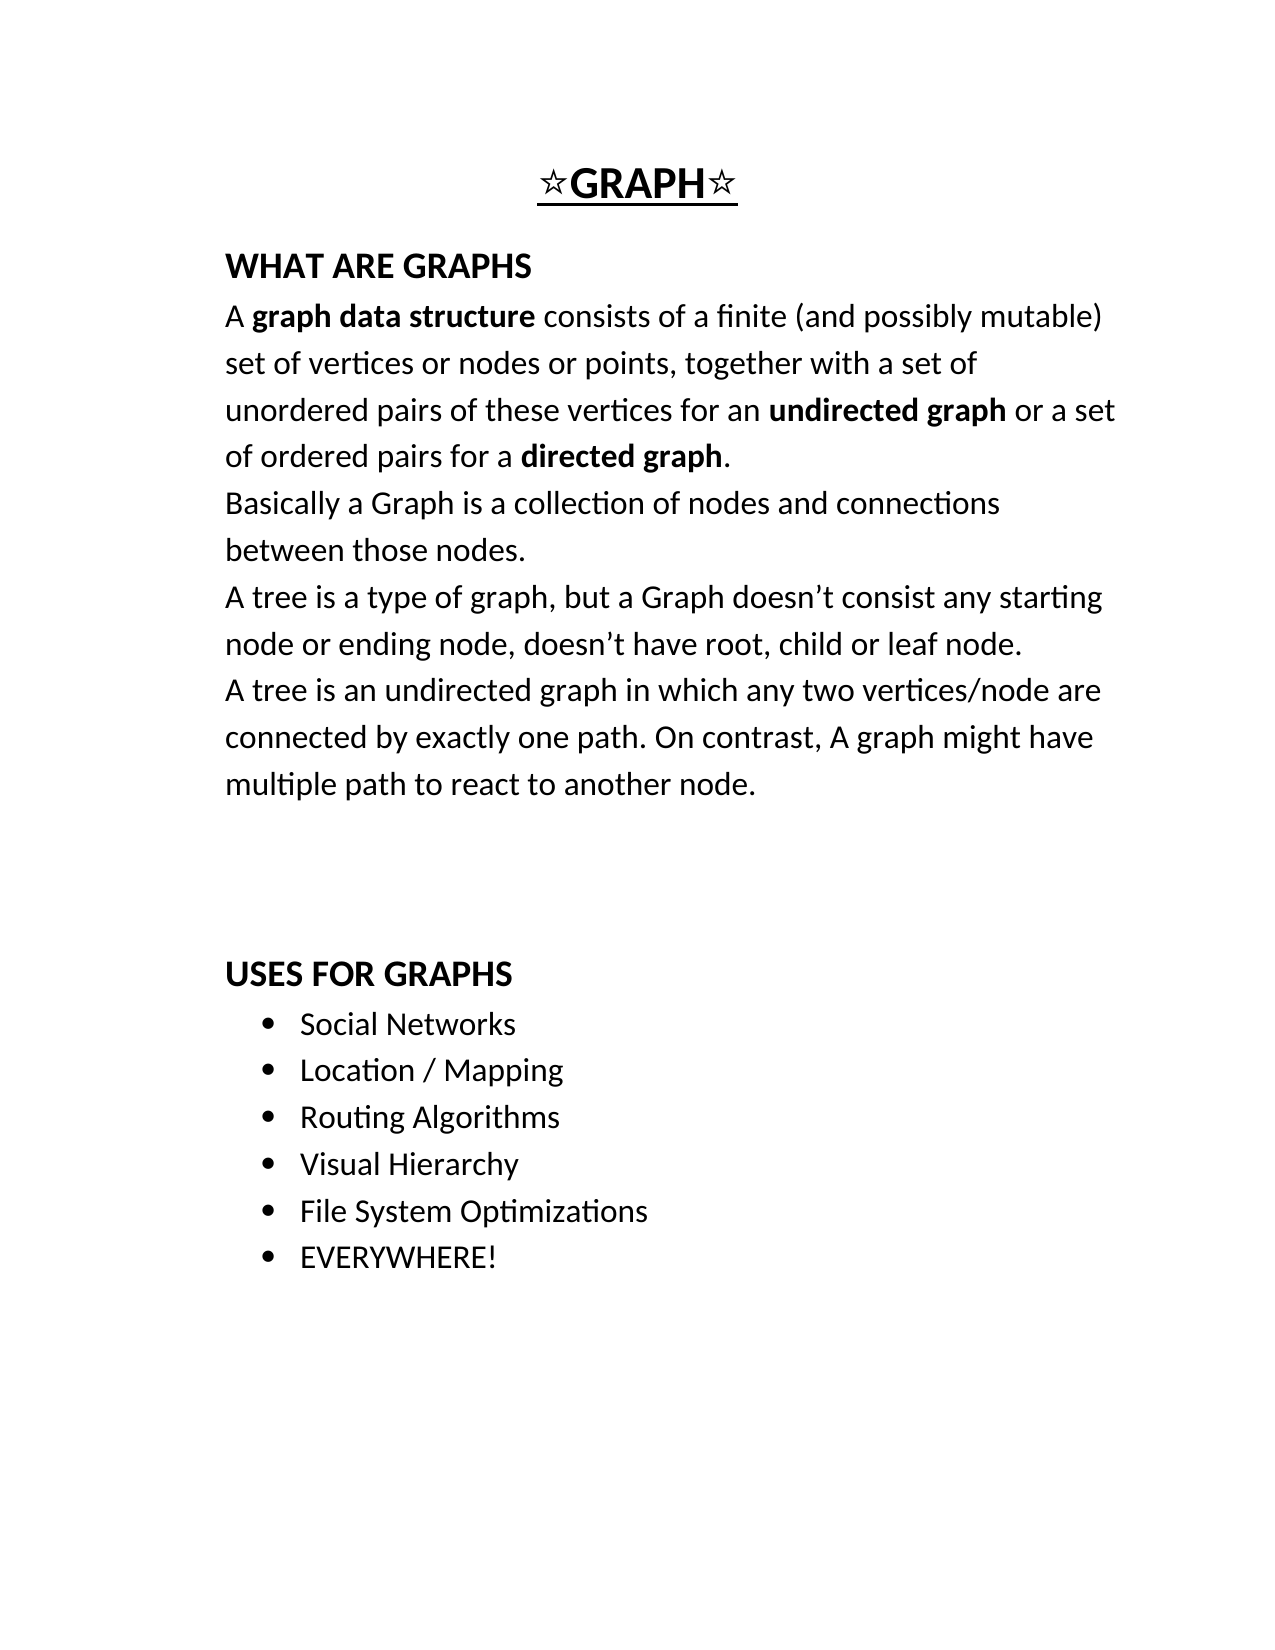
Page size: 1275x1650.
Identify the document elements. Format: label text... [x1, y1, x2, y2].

list Social Networks [262, 1003, 1125, 1043]
list EVERYWHERE! [262, 1237, 1125, 1277]
list A graph data structure consists of a finite (and possibly mutable) set of vertices or nodes or points, together with a set of unordered pairs of these vertices for an undirected graph or a set of ordered pairs for a directed graph. [225, 295, 1125, 476]
list Location / Mapping [262, 1049, 1125, 1090]
list File System Optimizations [262, 1190, 1125, 1231]
list A tree is a type of graph, but a Graph doesn’t consist any starting node or ending node, doesn’t have root, child or leaf node. A tree is an undirected graph in which any two vertices/node are connected by exactly one path. On contrast, A graph might have multiple path to react to another node. [225, 576, 1125, 804]
list Basically a Graph is a collection of nodes and connections between those nodes. [225, 482, 1125, 570]
list Routing Algorithms [262, 1096, 1125, 1137]
list WHAT ARE GRAPHS [225, 242, 1125, 288]
list Visual Hierarchy [262, 1143, 1125, 1184]
text ⭐GRAPH⭐ [150, 150, 1125, 212]
list USES FOR GRAPHS [225, 950, 1125, 996]
